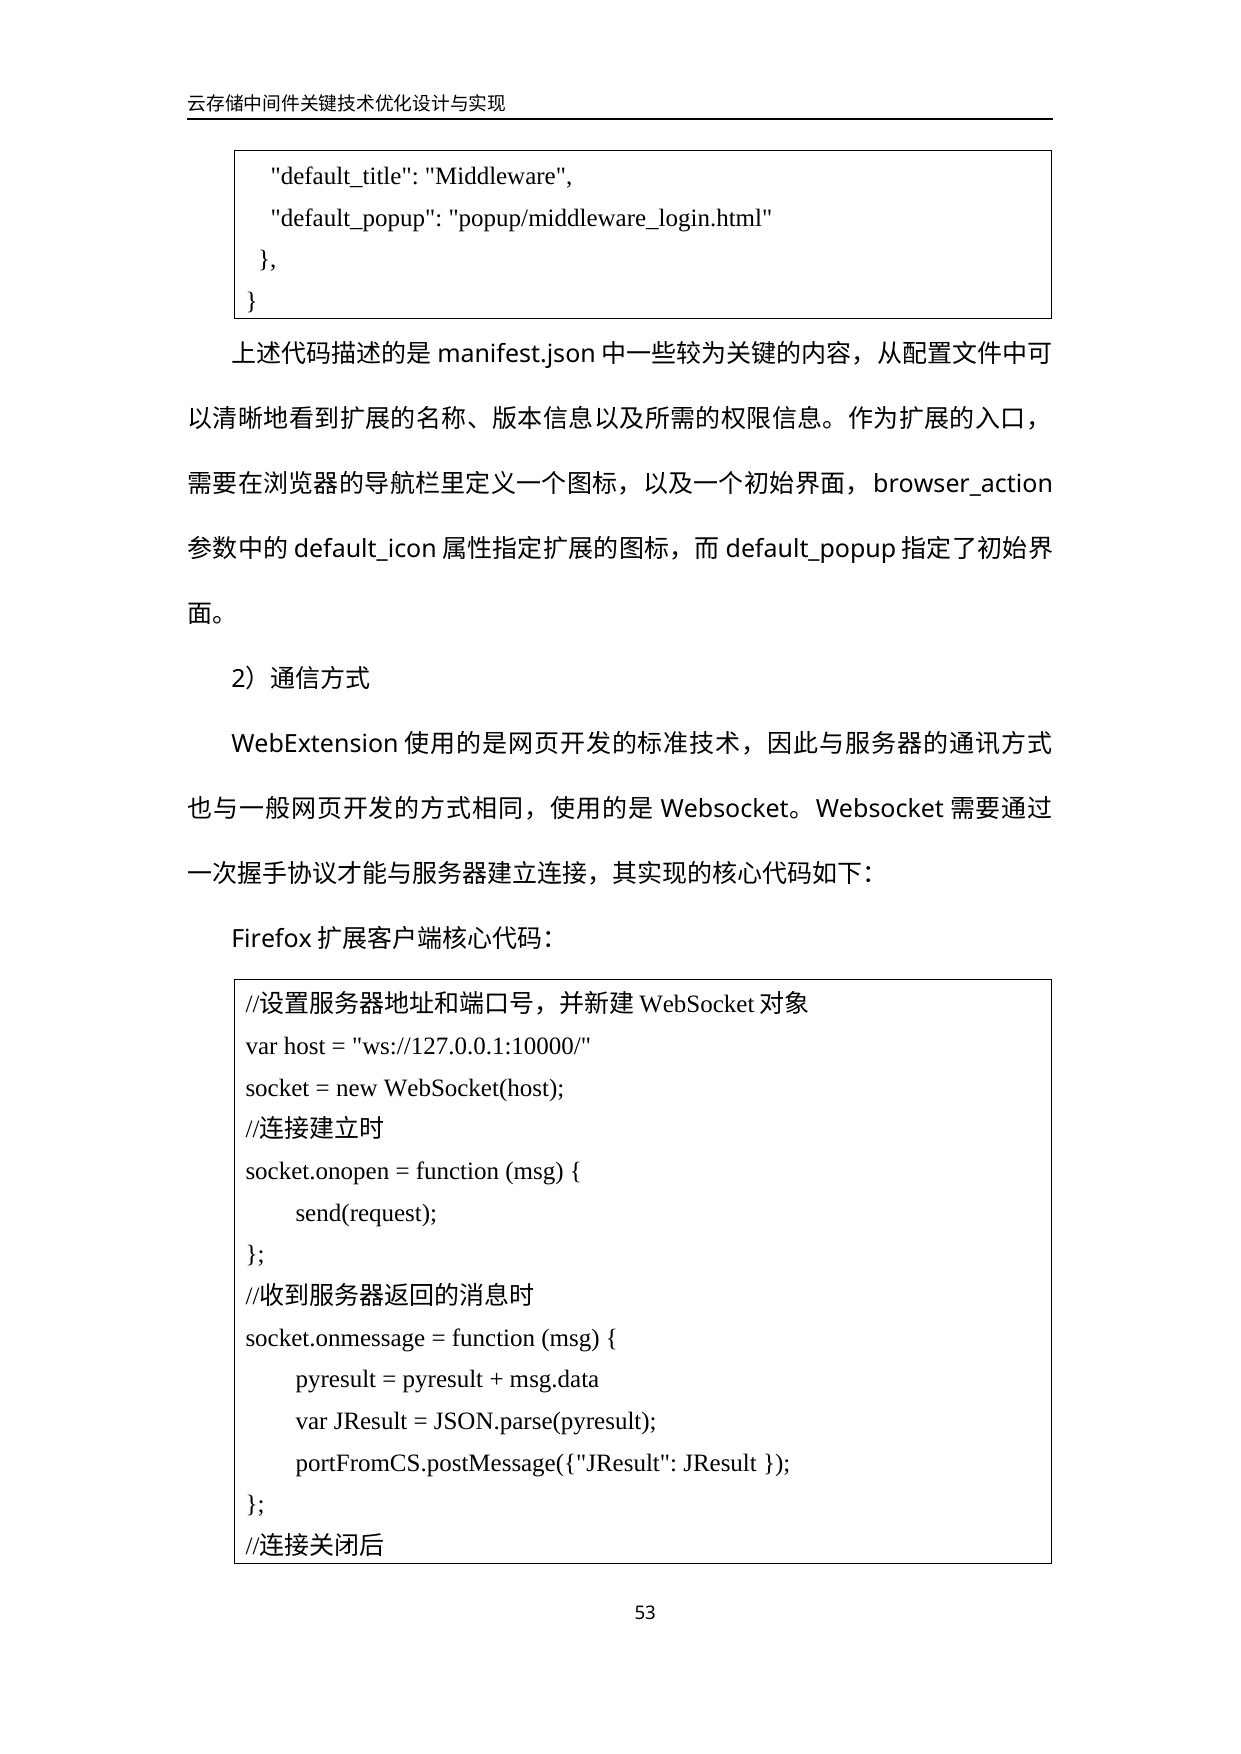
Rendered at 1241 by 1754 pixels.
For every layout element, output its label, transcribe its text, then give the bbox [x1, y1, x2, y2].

text 2）通信方式 [187, 644, 1053, 709]
text 上述代码描述的是manifest.json中一些较为关键的内容，从配置文件中可以清晰地看到扩展的名称、版本信息以及所需的权限信息。作为扩展的入口，需要在浏览器的导航栏里定义一个图标，以及一个初始界面，browser_action参数中的default_icon属性指定扩展的图标，而default_popup指定了初始界面。 [187, 319, 1053, 644]
text Firefox扩展客户端核心代码： [187, 904, 1053, 969]
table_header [235, 980, 1051, 1563]
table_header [235, 151, 1051, 318]
text WebExtension使用的是网页开发的标准技术，因此与服务器的通讯方式也与一般网页开发的方式相同，使用的是Websocket。Websocket需要通过一次握手协议才能与服务器建立连接，其实现的核心代码如下： [187, 709, 1053, 904]
